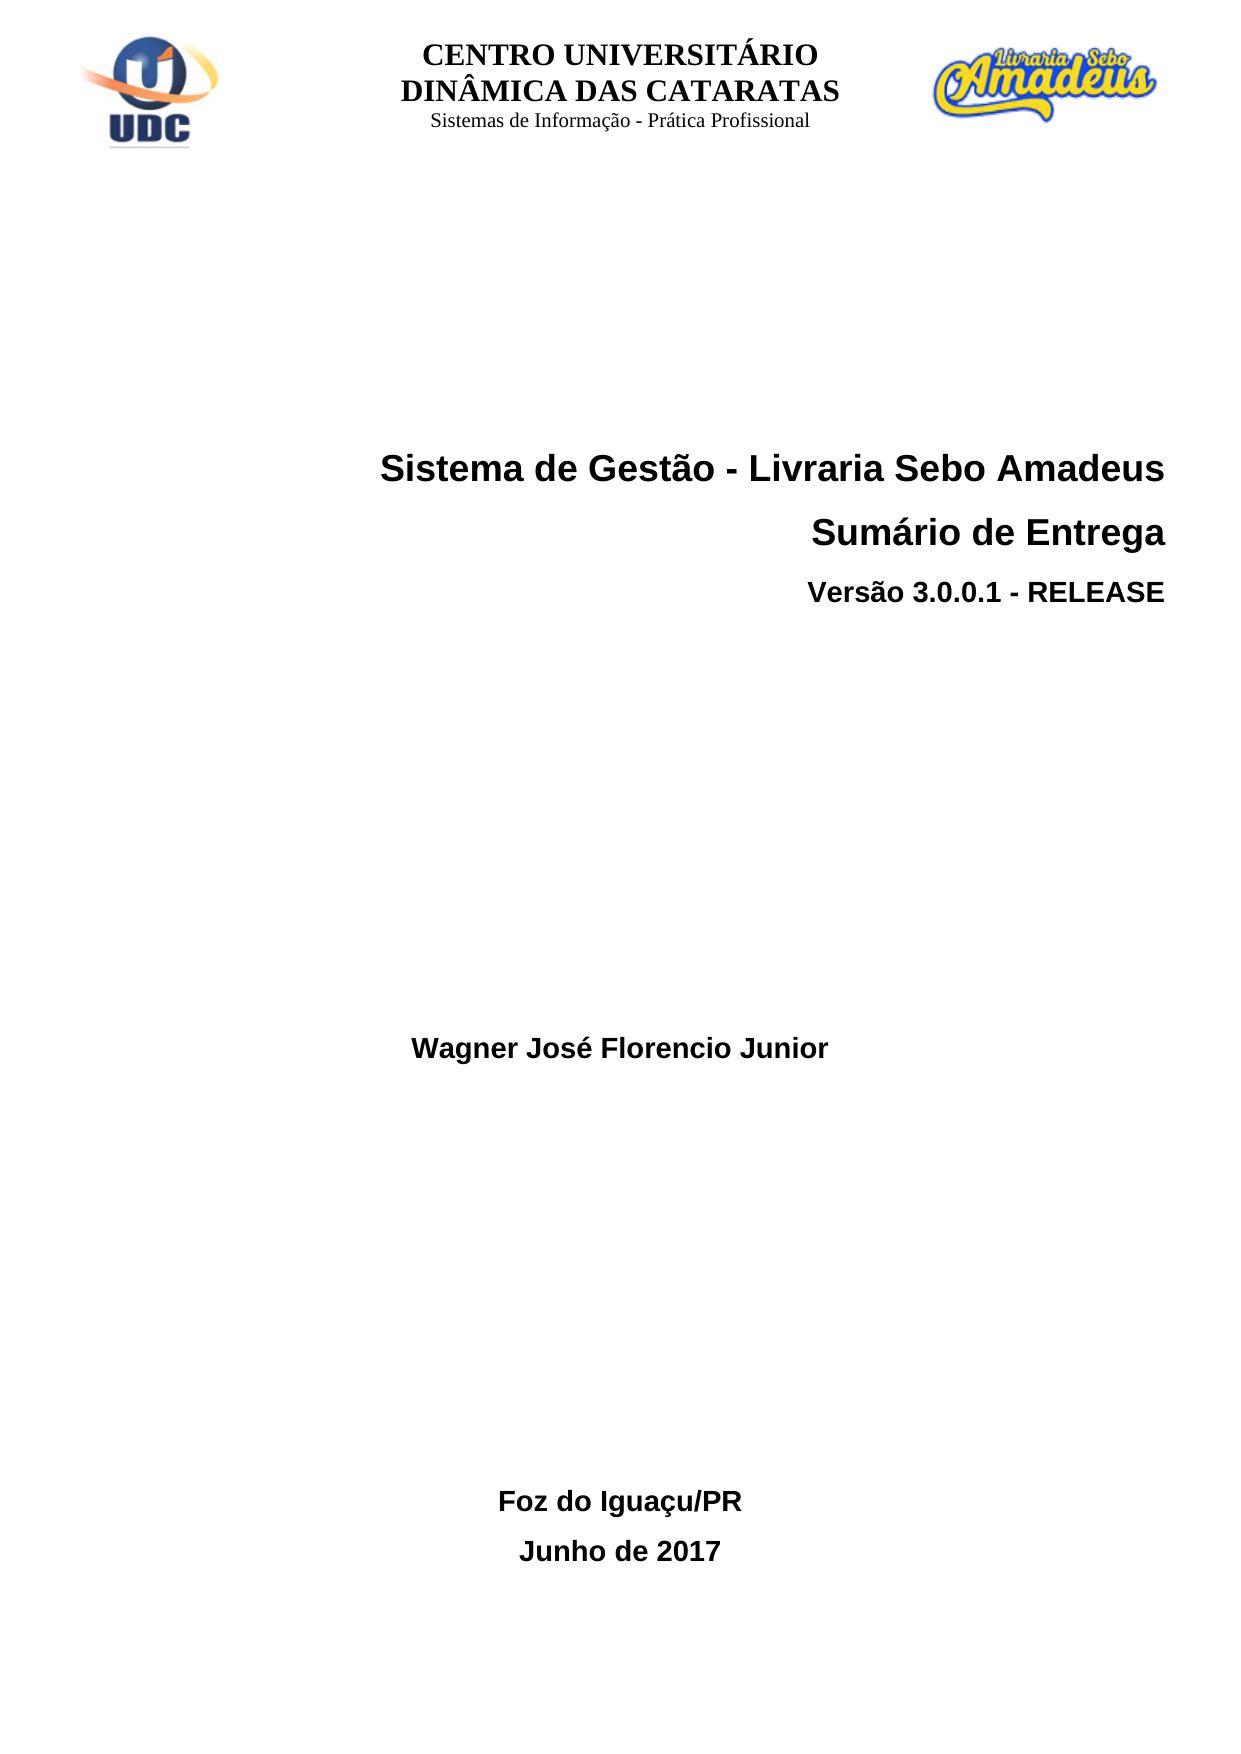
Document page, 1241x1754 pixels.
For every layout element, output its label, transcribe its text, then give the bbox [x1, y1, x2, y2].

text Junho de 2017 [75, 1534, 1165, 1568]
text Versão 3.0.0.1 - RELEASE [75, 575, 1165, 609]
picture [928, 37, 1166, 136]
text Foz do Iguaçu/PR [75, 1484, 1165, 1517]
text Sistema de Gestão - Livraria Sebo Amadeus [75, 446, 1165, 489]
text Sumário de Entrega [75, 510, 1165, 553]
text Wagner José Florencio Junior [75, 1031, 1165, 1064]
picture [75, 32, 221, 151]
